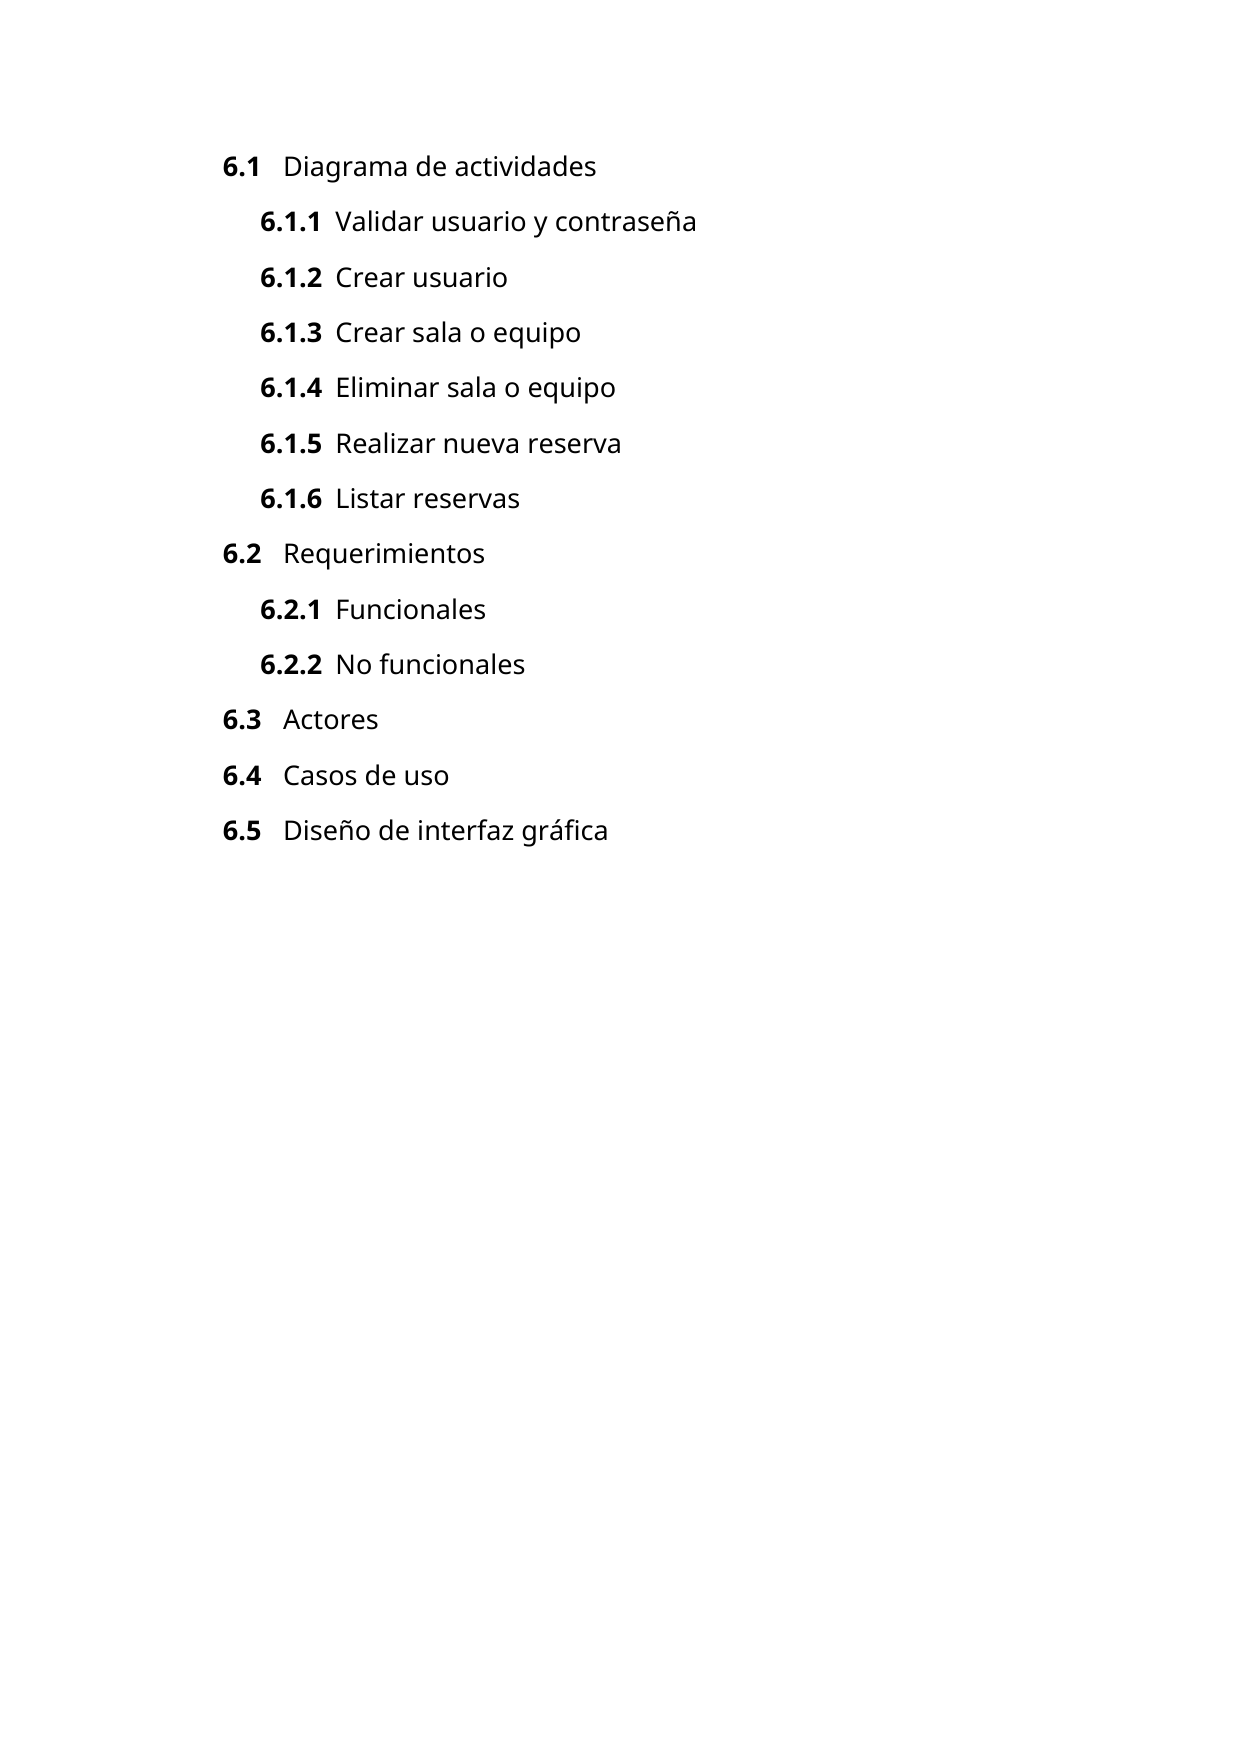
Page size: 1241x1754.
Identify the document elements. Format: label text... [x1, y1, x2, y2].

list No funcionales [260, 645, 1122, 682]
list Listar reservas [260, 479, 1122, 516]
list Eliminar sala o equipo [260, 369, 1122, 406]
list Actores [223, 701, 1122, 738]
list Crear sala o equipo [260, 313, 1122, 350]
list Casos de uso [223, 756, 1122, 793]
list Validar usuario y contraseña [260, 203, 1122, 240]
list Funcionales [260, 590, 1122, 627]
list Crear usuario [260, 258, 1122, 295]
list Diseño de interfaz gráfica [223, 811, 1122, 848]
list Realizar nueva reserva [260, 424, 1122, 461]
list Diagrama de actividades [223, 148, 1122, 184]
list Requerimientos [223, 535, 1122, 572]
